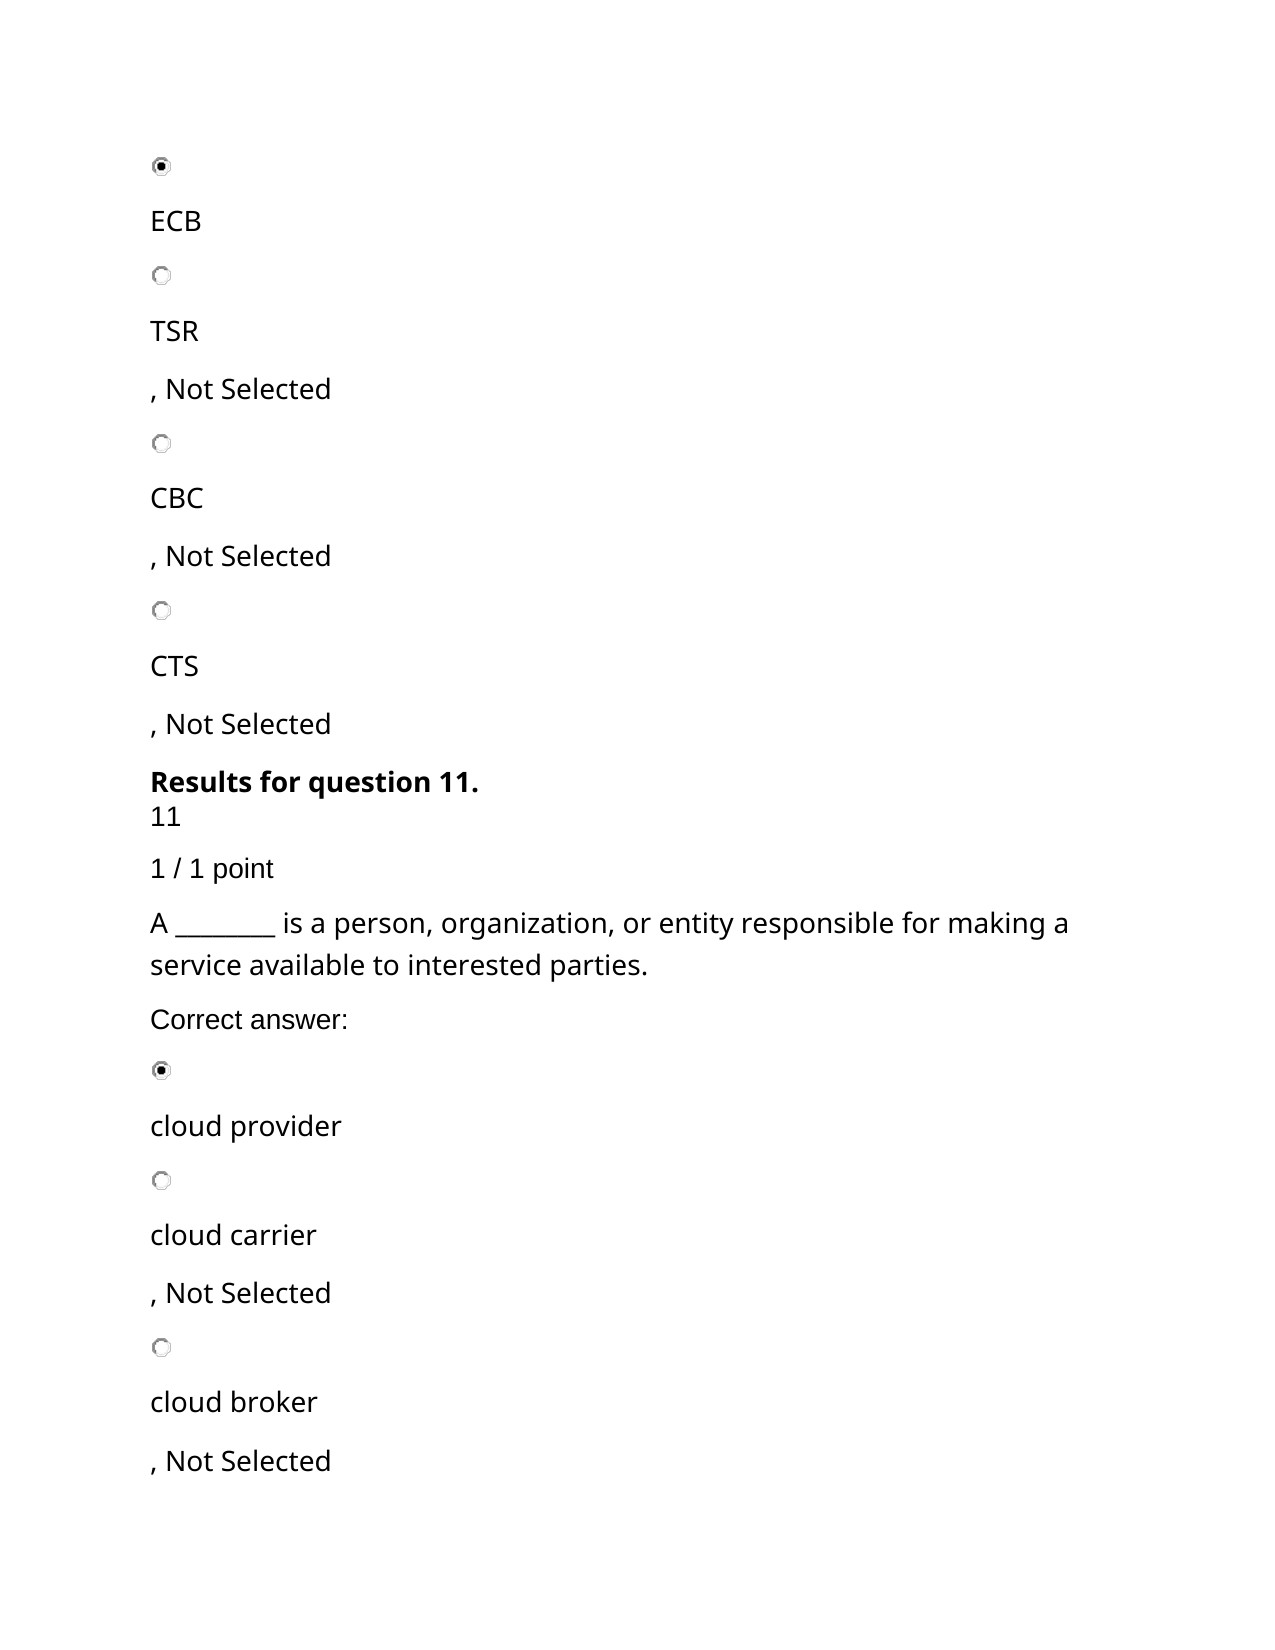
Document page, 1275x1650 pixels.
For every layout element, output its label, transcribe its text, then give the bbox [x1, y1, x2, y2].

text cloud provider [150, 1106, 1125, 1144]
text ECB [150, 201, 1125, 240]
text cloud broker [150, 1383, 1125, 1421]
text cloud carrier [150, 1215, 1125, 1254]
text CBC [150, 478, 1125, 517]
subtitle Results for question 11. [150, 762, 1125, 800]
text , Not Selected [150, 704, 1125, 742]
text , Not Selected [150, 536, 1125, 575]
text , Not Selected [150, 1273, 1125, 1312]
text A ________ is a person, organization, or entity responsible for making a service available to interested parties. [150, 903, 1125, 983]
text 11 [150, 800, 1125, 833]
text , Not Selected [150, 1441, 1125, 1479]
text Correct answer: [150, 1003, 1125, 1035]
text , Not Selected [150, 369, 1125, 407]
text 1 / 1 point [150, 852, 1125, 884]
text TSR [150, 311, 1125, 349]
text CTS [150, 646, 1125, 684]
